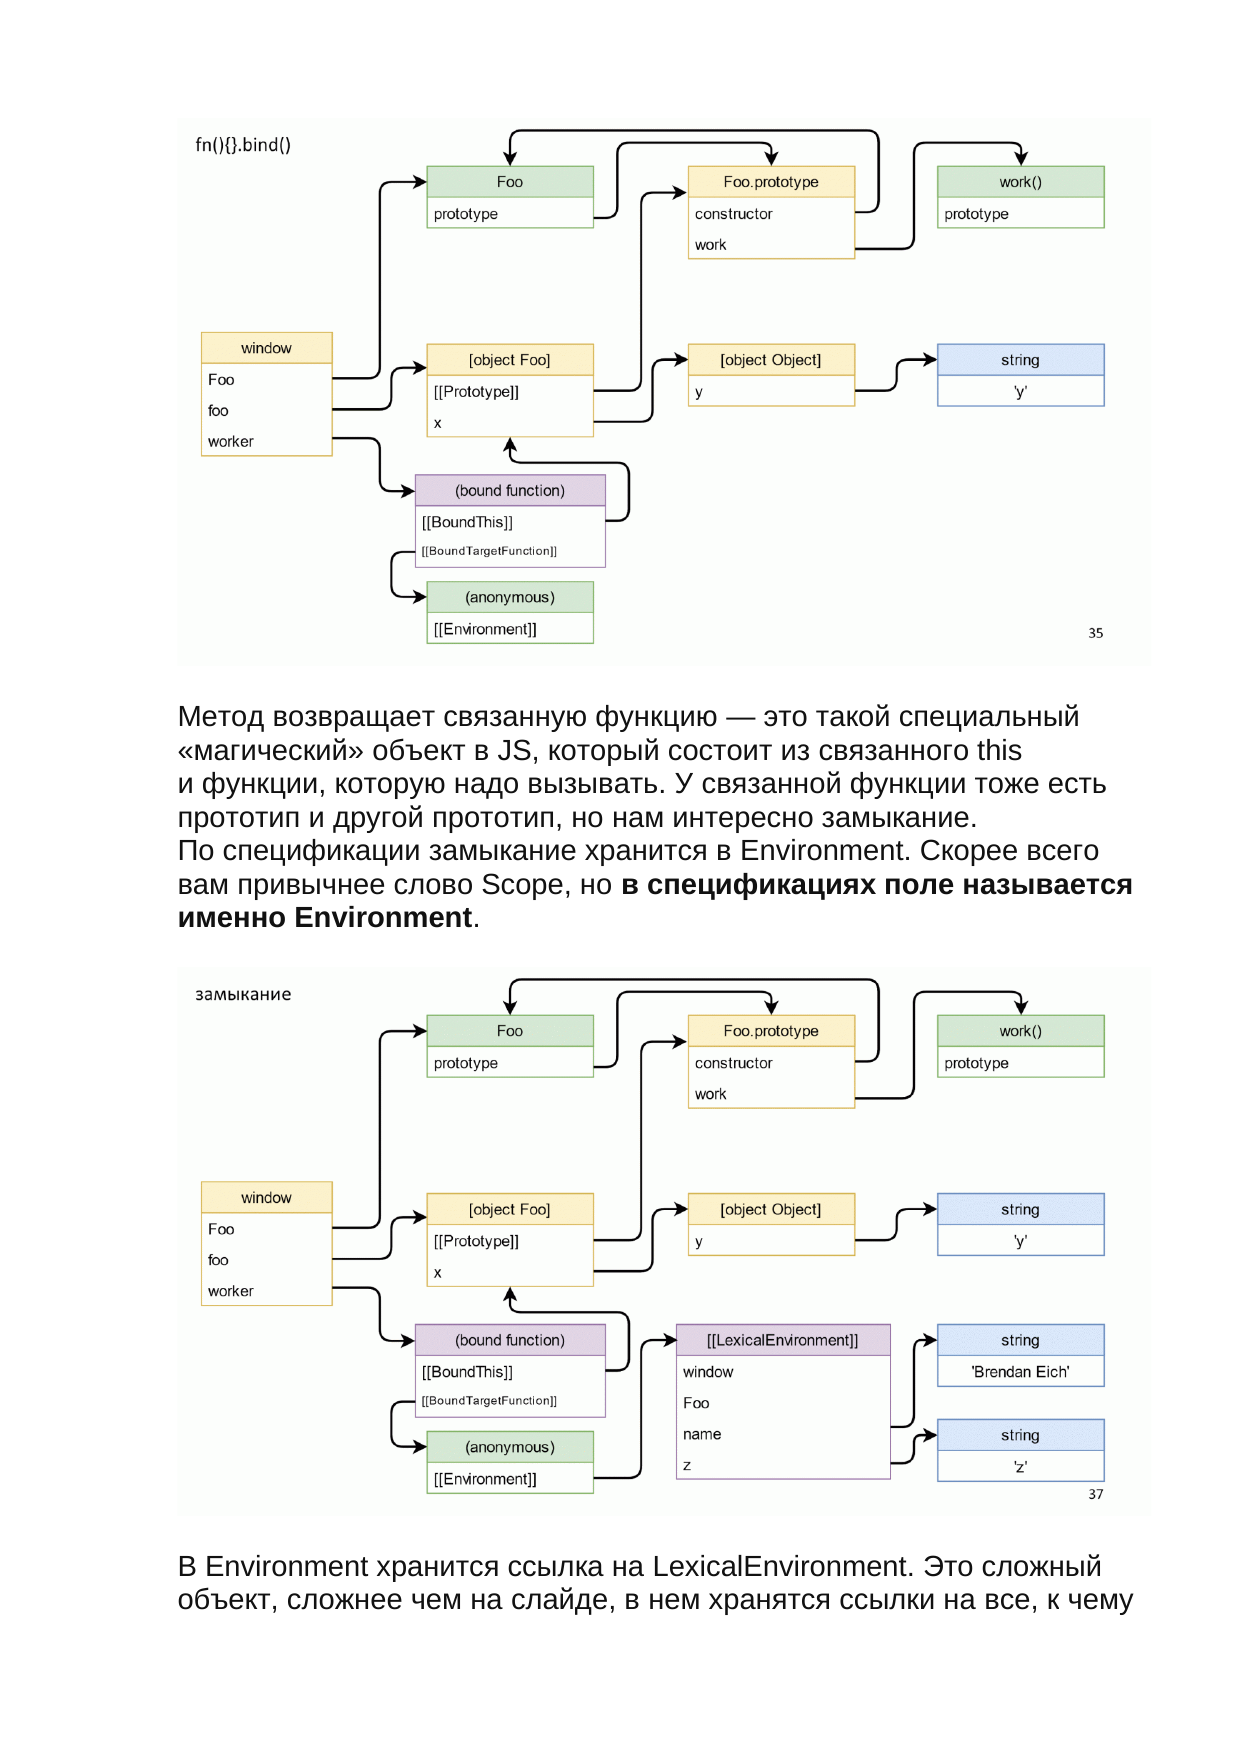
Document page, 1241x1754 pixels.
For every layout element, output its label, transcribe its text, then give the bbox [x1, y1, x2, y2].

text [177, 1516, 1152, 1616]
picture [177, 967, 1152, 1516]
picture [177, 118, 1152, 666]
